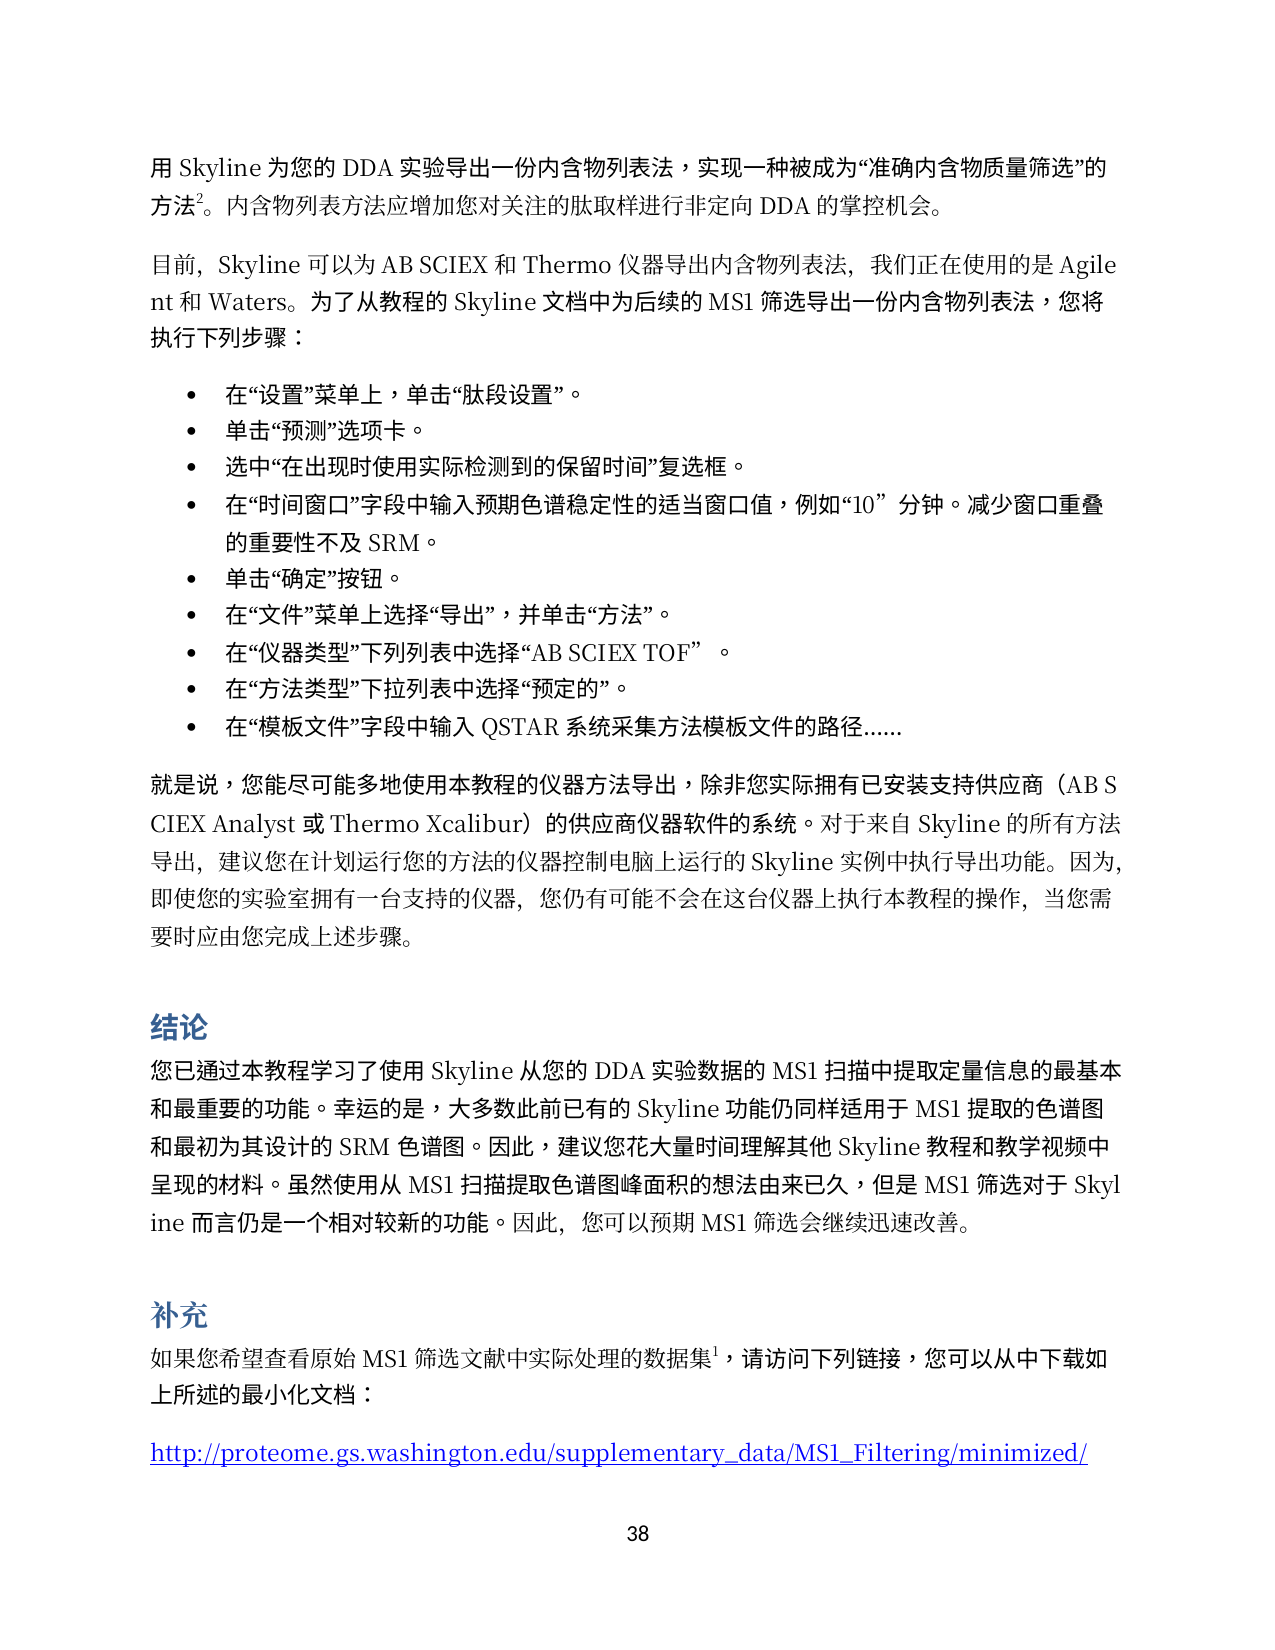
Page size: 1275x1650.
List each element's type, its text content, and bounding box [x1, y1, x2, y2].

text http://proteome.gs.washington.edu/supplementary_data/MS1_Filtering/minimized/ [150, 1436, 1125, 1468]
list 单击“确定”按钮。 [187, 563, 1125, 594]
subtitle 补充 [150, 1293, 1125, 1335]
text 如果您希望查看原始 MS1 筛选文献中实际处理的数据集1，请访问下列链接，您可以从中下载如上所述的最小化文档： [150, 1341, 1125, 1410]
list 在“设置”菜单上，单击“肽段设置”。 [187, 379, 1125, 410]
list 在“仪器类型”下列列表中选择“AB SCIEX TOF”。 [187, 635, 1125, 668]
text 就是说，您能尽可能多地使用本教程的仪器方法导出，除非您实际拥有已安装支持供应商（AB SCIEX Analyst 或 Thermo Xcalibur）的供应商仪器软件的系统。对于来自 Skyline 的所有方法导出，建议您在计划运行您的方法的仪器控制电脑上运行的 Skyline 实例中执行导出功能。因为，即使您的实验室拥有一台支持的仪器，您仍有可能不会在这台仪器上执行本教程的操作，当您需要时应由您完成上述步骤。 [150, 768, 1125, 952]
list 在“文件”菜单上选择“导出”，并单击“方法”。 [187, 599, 1125, 630]
text 您已通过本教程学习了使用 Skyline 从您的 DDA 实验数据的 MS1 扫描中提取定量信息的最基本和最重要的功能。幸运的是，大多数此前已有的 Skyline 功能仍同样适用于 MS1 提取的色谱图和最初为其设计的 SRM 色谱图。因此，建议您花大量时间理解其他 Skyline 教程和教学视频中呈现的材料。虽然使用从 MS1 扫描提取色谱图峰面积的想法由来已久，但是 MS1 筛选对于 Skyline 而言仍是一个相对较新的功能。因此，您可以预期 MS1 筛选会继续迅速改善。 [150, 1053, 1125, 1238]
list 在“模板文件”字段中输入 QSTAR 系统采集方法模板文件的路径…… [187, 709, 1125, 742]
list 在“时间窗口”字段中输入预期色谱稳定性的适当窗口值，例如“10”分钟。减少窗口重叠的重要性不及 SRM。 [187, 487, 1125, 558]
list 单击“预测”选项卡。 [187, 415, 1125, 446]
list 在“方法类型”下拉列表中选择“预定的”。 [187, 673, 1125, 704]
subtitle 结论 [150, 1007, 1125, 1047]
text 目前，Skyline 可以为 AB SCIEX 和 Thermo 仪器导出内含物列表法，我们正在使用的是 Agilent 和 Waters。为了从教程的 Skyline 文档中为后续的 MS1 筛选导出一份内含物列表法，您将执行下列步骤： [150, 247, 1125, 353]
list 选中“在出现时使用实际检测到的保留时间”复选框。 [187, 451, 1125, 482]
